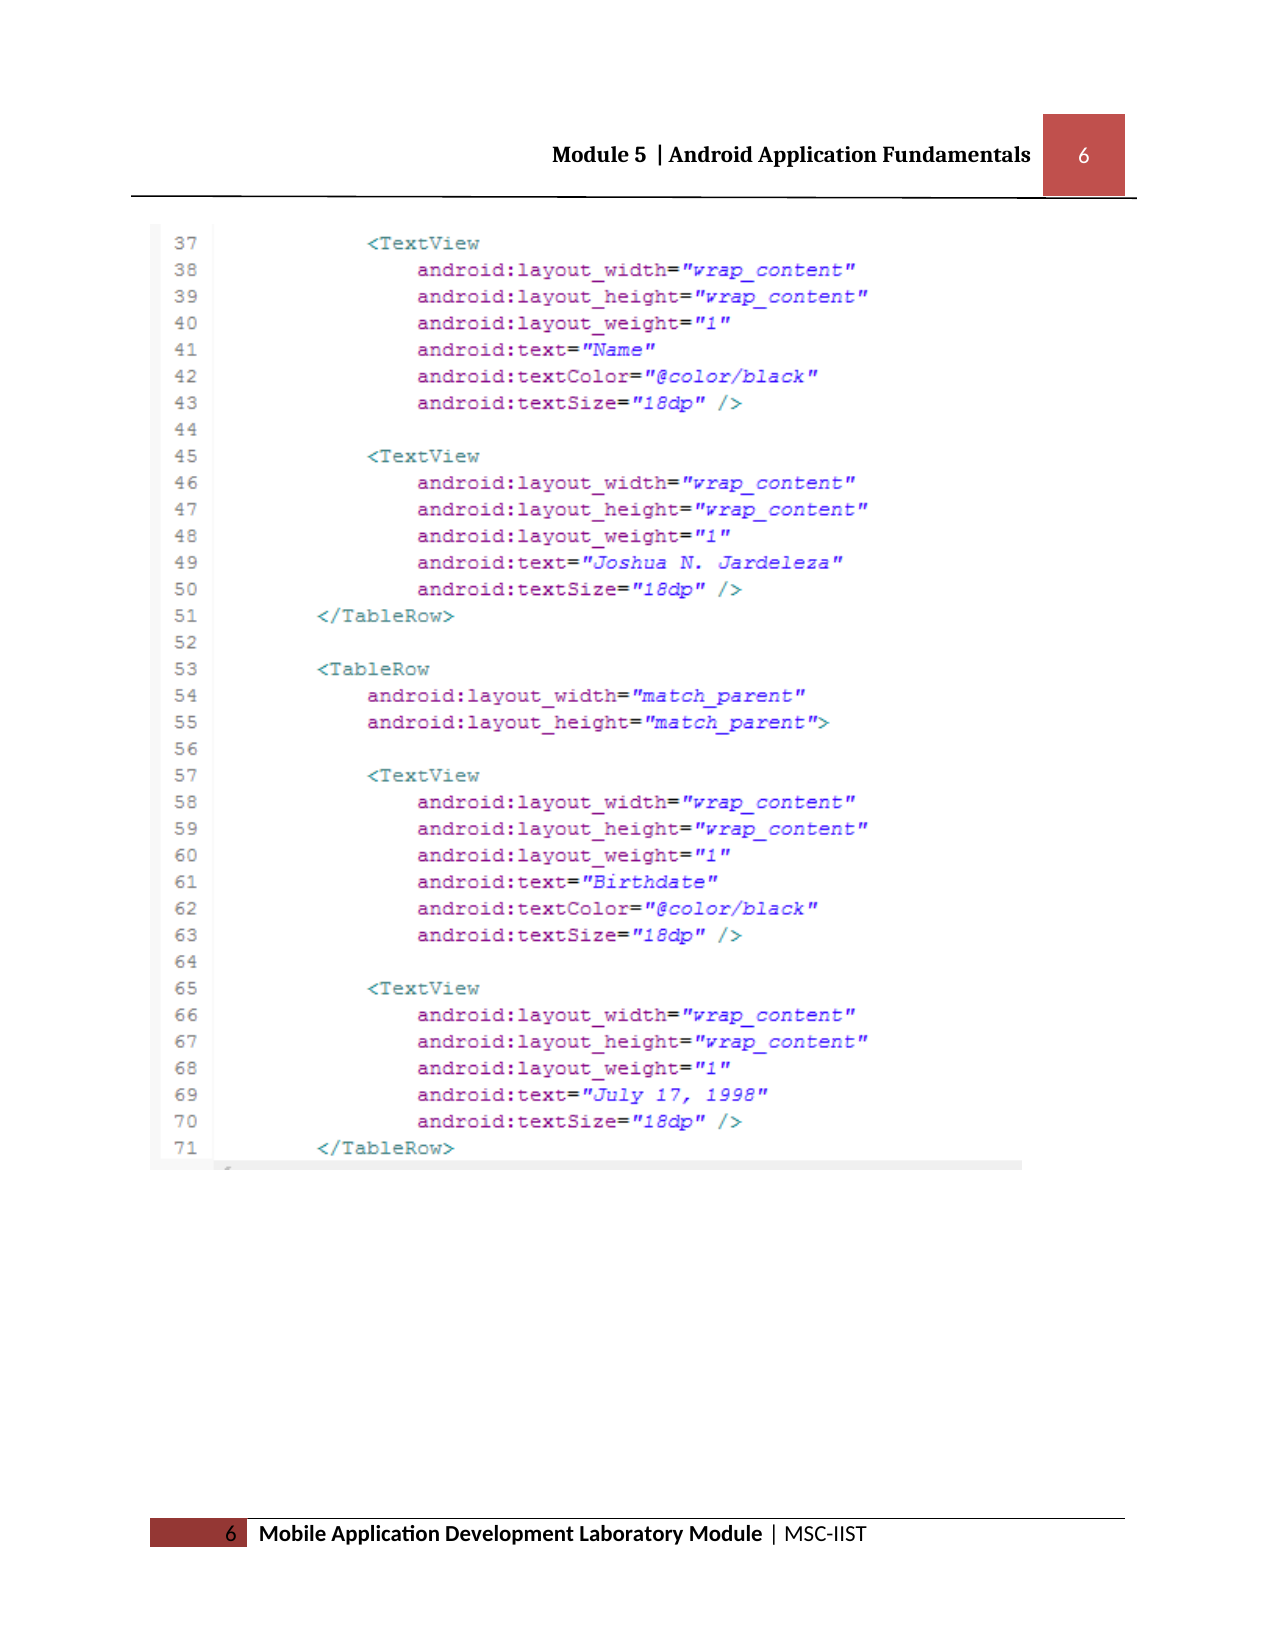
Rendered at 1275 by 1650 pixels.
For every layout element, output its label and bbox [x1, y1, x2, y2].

picture [150, 224, 1022, 1170]
